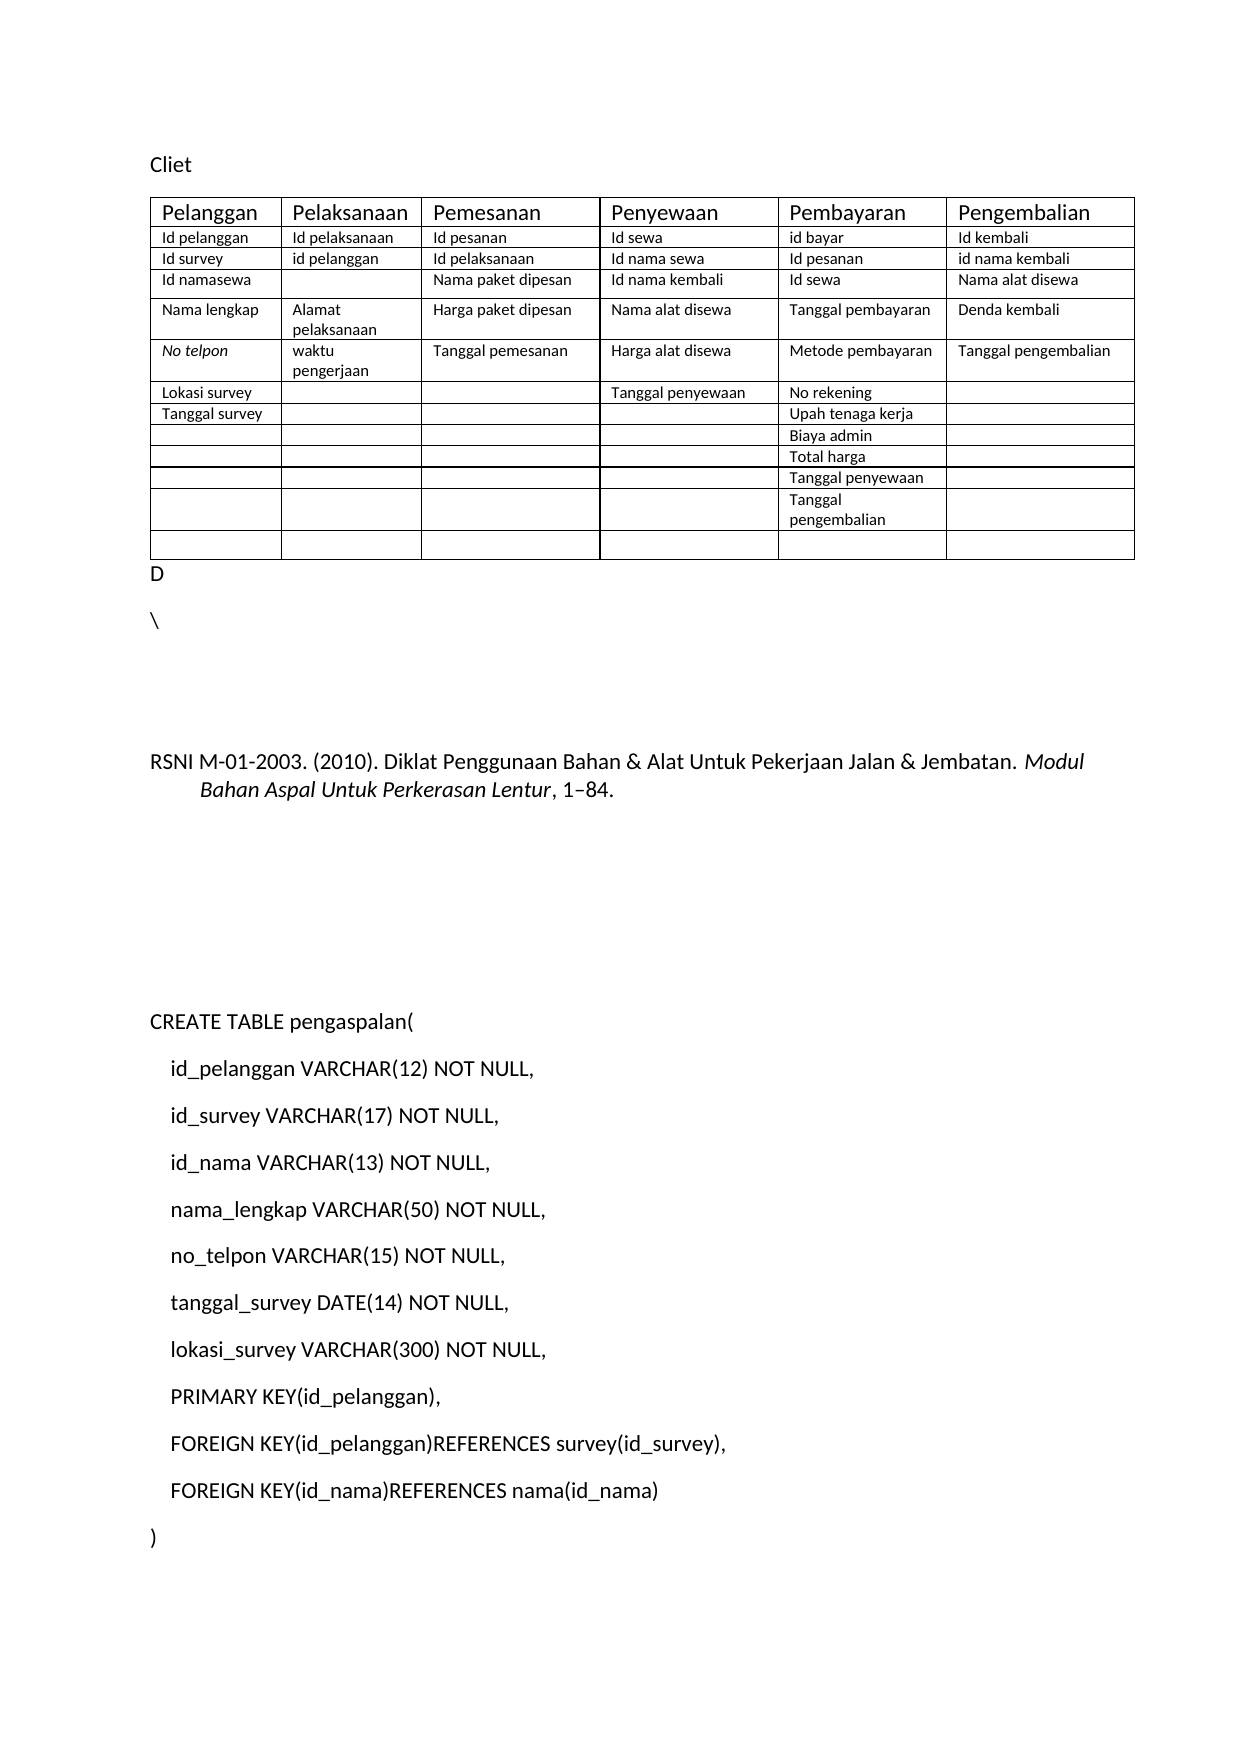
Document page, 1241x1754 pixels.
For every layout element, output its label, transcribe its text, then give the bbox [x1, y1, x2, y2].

table_cell Denda kembali [947, 299, 1134, 339]
table_cell [601, 531, 778, 558]
table_cell Harga alat disewa [601, 340, 778, 381]
text id_nama VARCHAR(13) NOT NULL, [150, 1148, 1090, 1176]
table_header Pemesanan [422, 198, 599, 226]
text Cliet [150, 150, 1090, 178]
table_cell Id sewa [601, 227, 778, 247]
text ) [150, 1523, 1090, 1551]
table_cell No rekening [779, 382, 946, 402]
table_cell [601, 425, 778, 445]
table_cell [422, 382, 599, 402]
table_cell Id pelaksanaan [422, 248, 599, 269]
table_cell [601, 404, 778, 424]
table_cell [151, 446, 281, 466]
table_cell Tanggal survey [151, 404, 281, 424]
table_cell Id sewa [779, 270, 946, 298]
text FOREIGN KEY(id_nama)REFERENCES nama(id_nama) [150, 1476, 1090, 1504]
text no_telpon VARCHAR(15) NOT NULL, [150, 1242, 1090, 1270]
table_cell Lokasi survey [151, 382, 281, 402]
table_cell [151, 531, 281, 558]
table_cell Tanggal penyewaan [779, 468, 946, 488]
table_cell Id nama sewa [601, 248, 778, 269]
text id_survey VARCHAR(17) NOT NULL, [150, 1101, 1090, 1129]
table_cell [947, 446, 1134, 466]
table_cell Tanggal pemesanan [422, 340, 599, 381]
table_cell [947, 489, 1134, 529]
table_cell [151, 489, 281, 529]
table_cell [601, 446, 778, 466]
table_cell [282, 446, 421, 466]
text PRIMARY KEY(id_pelanggan), [150, 1382, 1090, 1410]
table_cell [422, 468, 599, 488]
table_header Pelanggan [151, 198, 281, 226]
table_cell Id survey [151, 248, 281, 269]
table_cell [151, 425, 281, 445]
table_cell Tanggal penyewaan [601, 382, 778, 402]
table_cell [282, 468, 421, 488]
table_cell [282, 404, 421, 424]
table_cell [422, 489, 599, 529]
table_header Pelaksanaan [282, 198, 421, 226]
table_cell Id pesanan [422, 227, 599, 247]
table_cell [601, 489, 778, 529]
table_cell Harga paket dipesan [422, 299, 599, 339]
table_cell [947, 531, 1134, 558]
text nama_lengkap VARCHAR(50) NOT NULL, [150, 1195, 1090, 1223]
table_cell Nama alat disewa [601, 299, 778, 339]
table_cell [282, 382, 421, 402]
table_cell Metode pembayaran [779, 340, 946, 381]
table_cell [422, 446, 599, 466]
table_cell Tanggal pengembalian [947, 340, 1134, 381]
table_cell [151, 468, 281, 488]
text tanggal_survey DATE(14) NOT NULL, [150, 1288, 1090, 1317]
text FOREIGN KEY(id_pelanggan)REFERENCES survey(id_survey), [150, 1429, 1090, 1457]
table_cell Alamat pelaksanaan [282, 299, 421, 339]
text lokasi_survey VARCHAR(300) NOT NULL, [150, 1335, 1090, 1363]
table_cell Id pesanan [779, 248, 946, 269]
table_cell [282, 425, 421, 445]
table_cell Id kembali [947, 227, 1134, 247]
table_cell [947, 425, 1134, 445]
table_cell [282, 270, 421, 298]
table_cell Total harga [779, 446, 946, 466]
table_cell Tanggal pembayaran [779, 299, 946, 339]
table_cell Nama alat disewa [947, 270, 1134, 298]
table_cell [282, 489, 421, 529]
table_cell [947, 468, 1134, 488]
text CREATE TABLE pengaspalan( [150, 1007, 1090, 1035]
table_cell Tanggal pengembalian [779, 489, 946, 529]
table_cell Biaya admin [779, 425, 946, 445]
table_cell [422, 531, 599, 558]
table_header Pengembalian [947, 198, 1134, 226]
text id_pelanggan VARCHAR(12) NOT NULL, [150, 1054, 1090, 1082]
table_header Penyewaan [601, 198, 778, 226]
table_cell Id pelanggan [151, 227, 281, 247]
table_cell [422, 404, 599, 424]
table_cell [779, 531, 946, 558]
table_cell id bayar [779, 227, 946, 247]
table_cell No telpon [151, 340, 281, 381]
text \ [150, 606, 1090, 634]
table_cell Id pelaksanaan [282, 227, 421, 247]
table_cell [947, 404, 1134, 424]
table_cell waktu pengerjaan [282, 340, 421, 381]
table_cell id nama kembali [947, 248, 1134, 269]
table_cell Id namasewa [151, 270, 281, 298]
table_cell [422, 425, 599, 445]
table_cell [947, 382, 1134, 402]
table_cell [601, 468, 778, 488]
table_cell Nama lengkap [151, 299, 281, 339]
table_cell [282, 531, 421, 558]
table_cell id pelanggan [282, 248, 421, 269]
text D [150, 560, 1090, 588]
table_cell Nama paket dipesan [422, 270, 599, 298]
text RSNI M-01-2003. (2010). Diklat Penggunaan Bahan & Alat Untuk Pekerjaan Jalan & Jembatan. Modul Bahan Aspal Untuk Perkerasan Lentur, 1–84. [150, 747, 1090, 803]
table_cell Upah tenaga kerja [779, 404, 946, 424]
table_header Pembayaran [779, 198, 946, 226]
table_cell Id nama kembali [601, 270, 778, 298]
